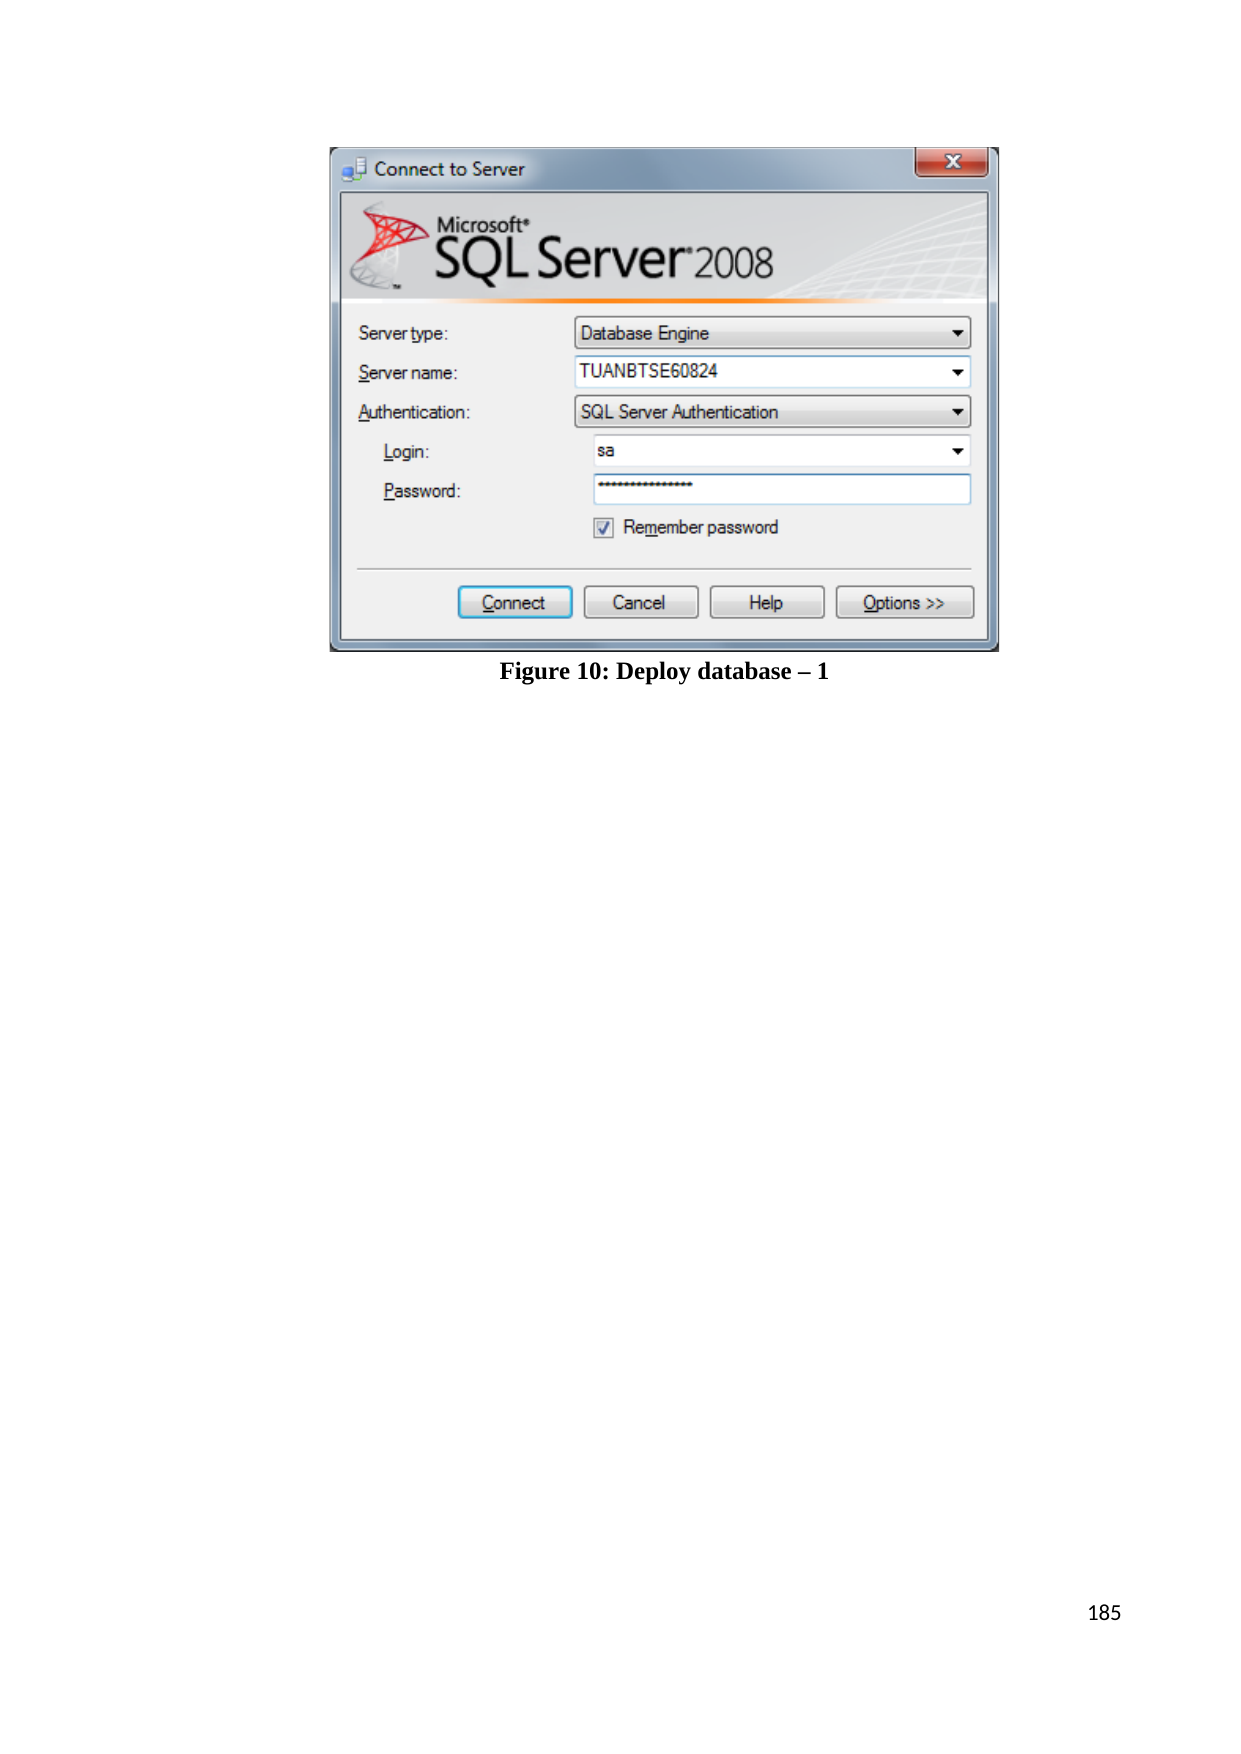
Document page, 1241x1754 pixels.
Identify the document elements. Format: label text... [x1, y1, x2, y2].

picture [329, 147, 1000, 652]
